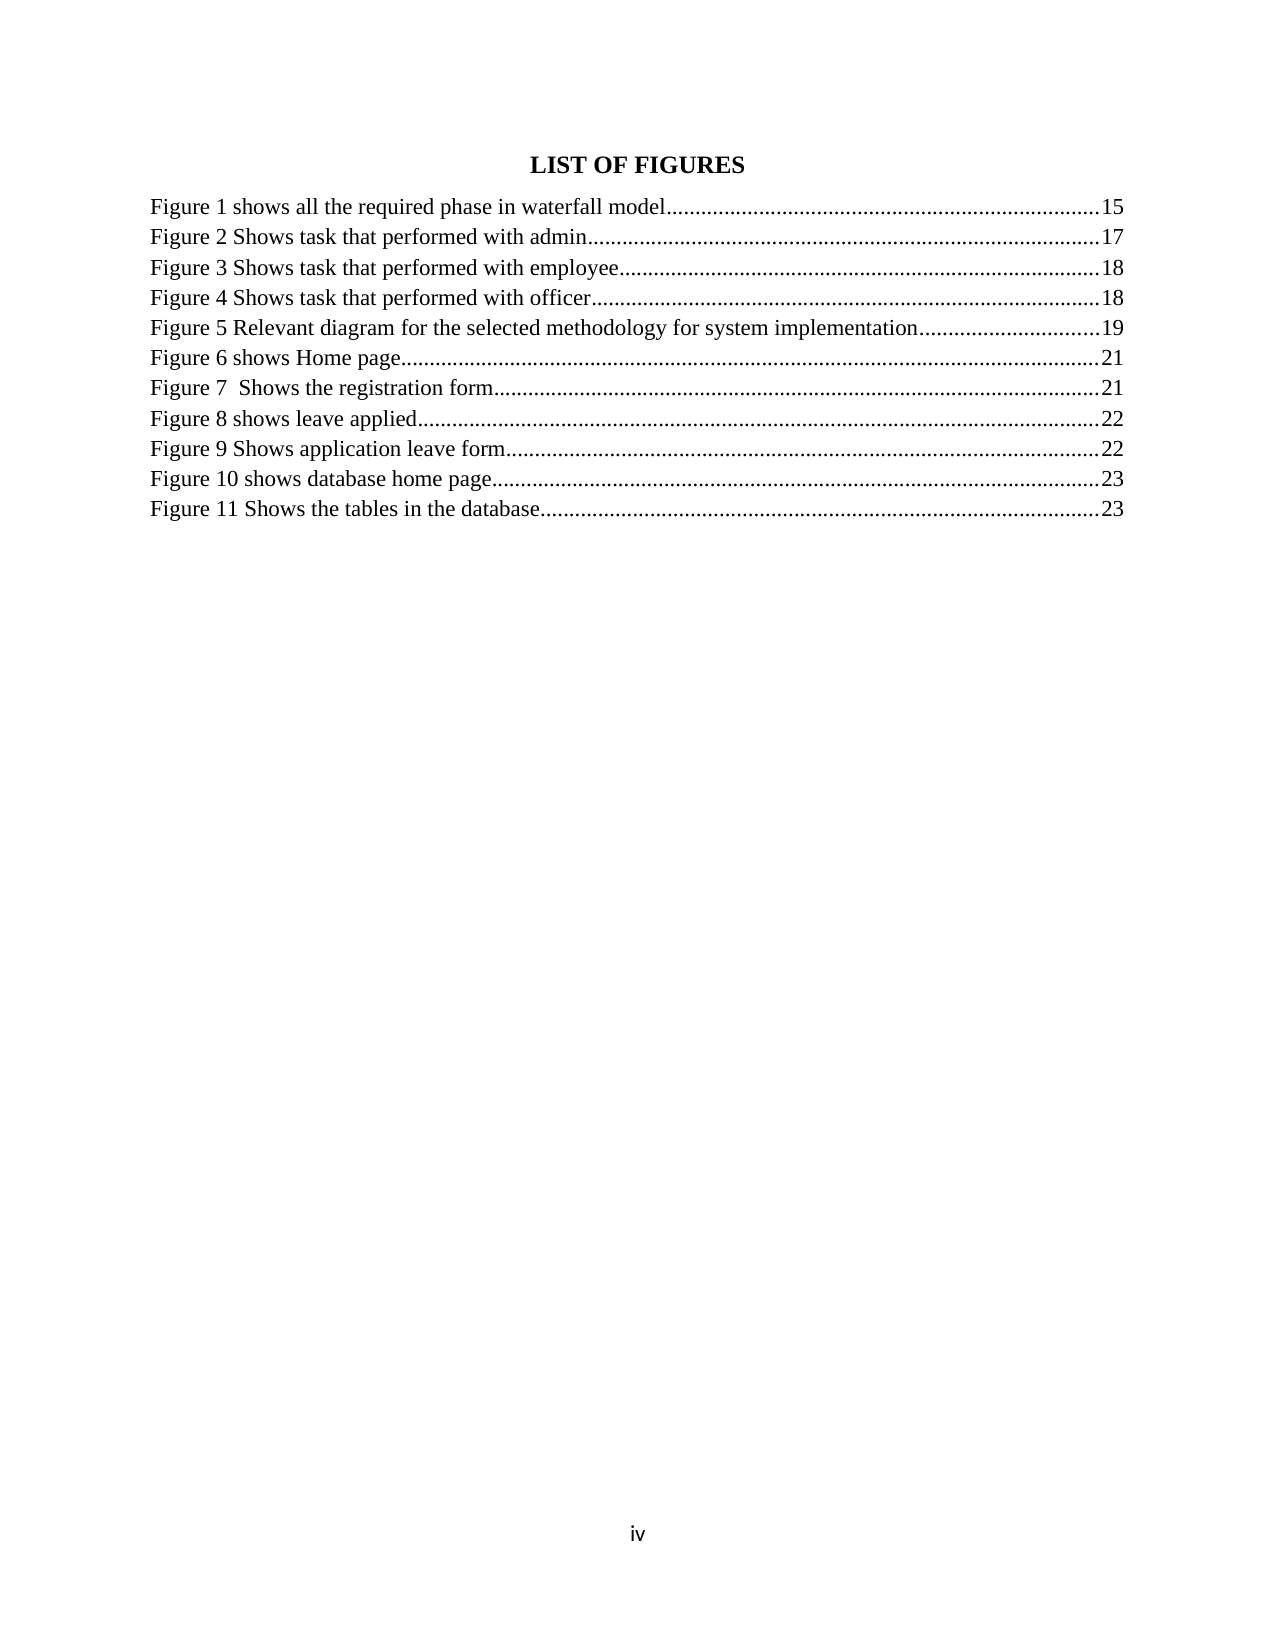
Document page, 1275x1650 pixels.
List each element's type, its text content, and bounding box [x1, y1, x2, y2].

text Figure 8 shows leave applied 22 [150, 404, 1125, 431]
text Figure 2 Shows task that performed with admin 17 [150, 223, 1125, 250]
text Figure 9 Shows application leave form 22 [150, 435, 1125, 461]
text Figure 1 shows all the required phase in waterfall model 15 [150, 193, 1125, 219]
text Figure 3 Shows task that performed with employee 18 [150, 253, 1125, 280]
text Figure 11 Shows the tables in the database 23 [150, 495, 1125, 522]
text Figure 7 Shows the registration form 21 [150, 374, 1125, 401]
subtitle LIST OF FIGURES [150, 150, 1125, 179]
text Figure 4 Shows task that performed with officer 18 [150, 284, 1125, 310]
text Figure 6 shows Home page 21 [150, 344, 1125, 371]
text Figure 5 Relevant diagram for the selected methodology for system implementation 19 [150, 314, 1125, 340]
text Figure 10 shows database home page 23 [150, 465, 1125, 491]
